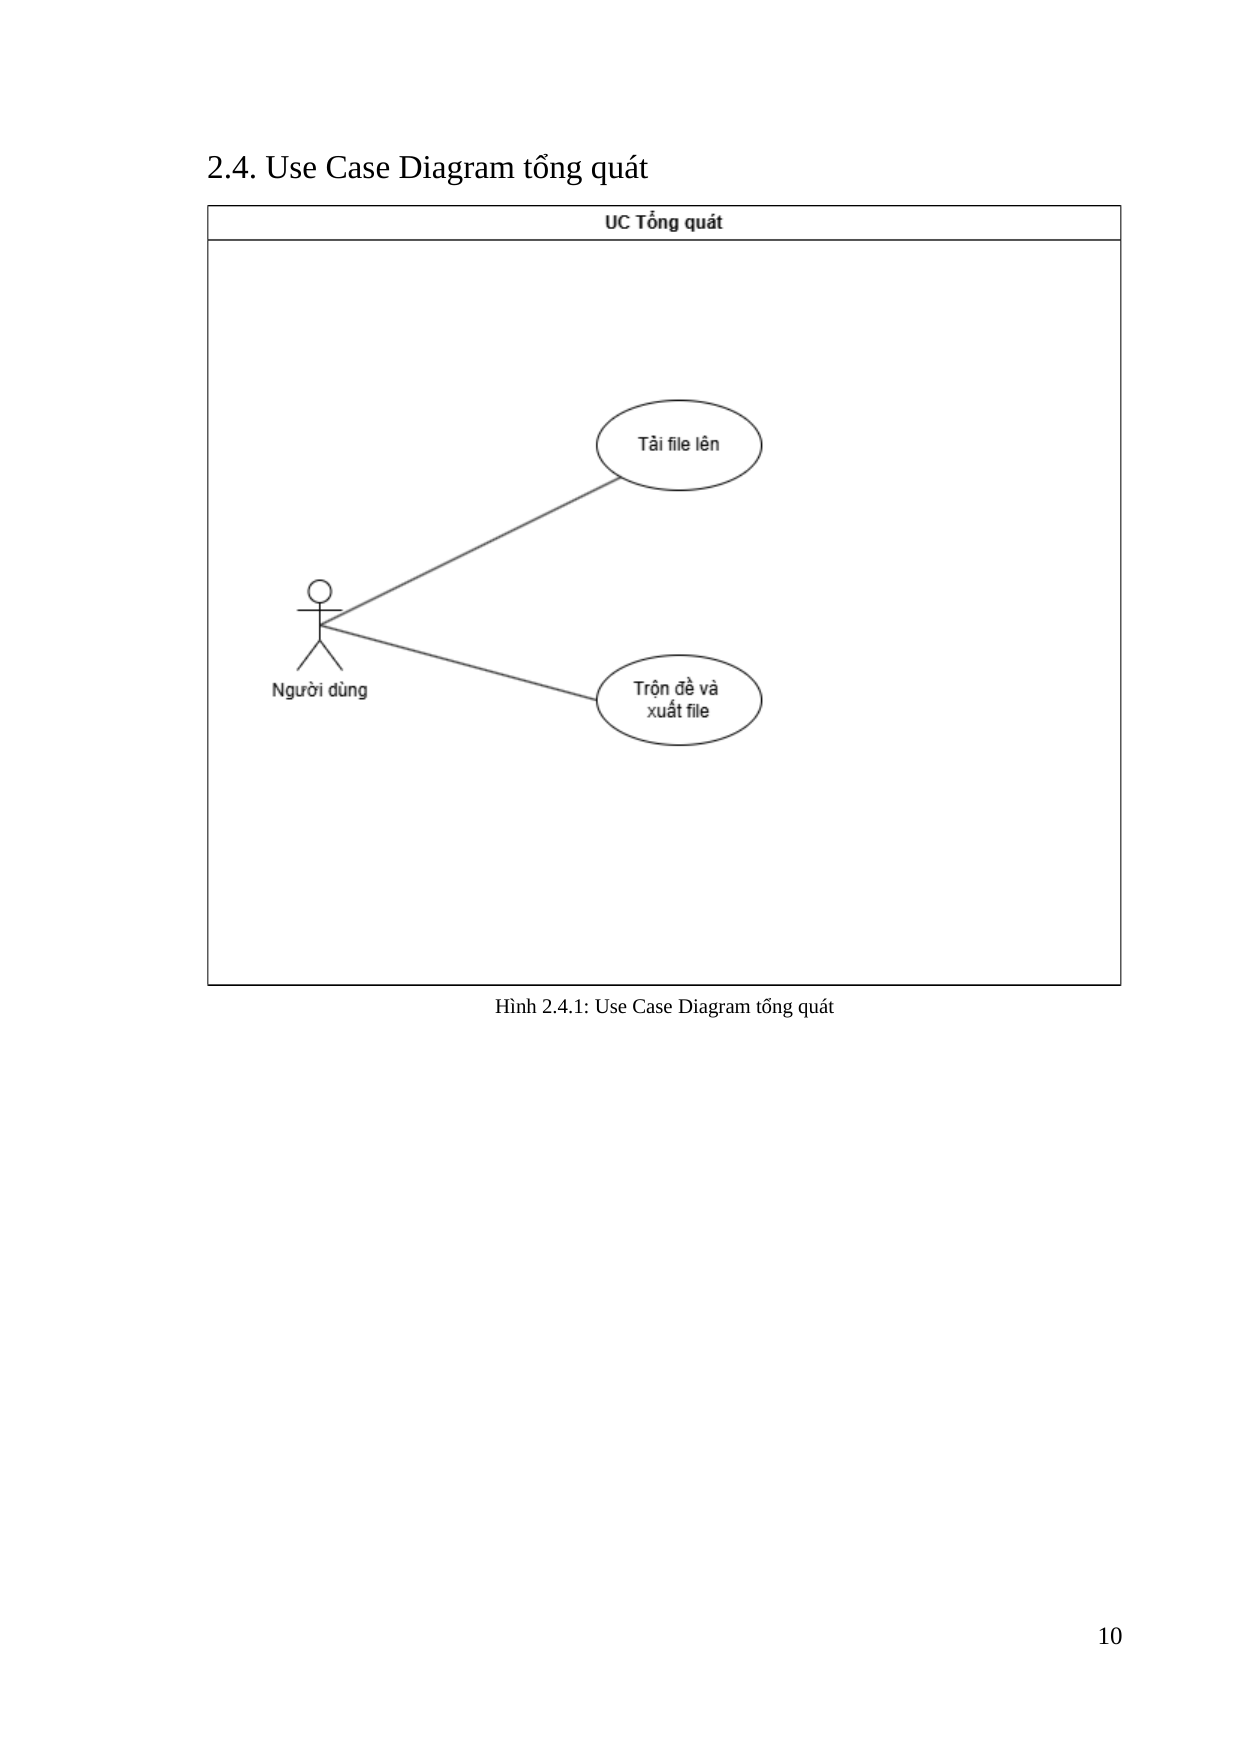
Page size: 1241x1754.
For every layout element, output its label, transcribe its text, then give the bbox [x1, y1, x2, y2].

text Hình 2.4.1: Use Case Diagram tổng quát [207, 994, 1122, 1018]
picture [207, 205, 1122, 986]
subtitle 2.4. Use Case Diagram tổng quát [207, 148, 1122, 186]
